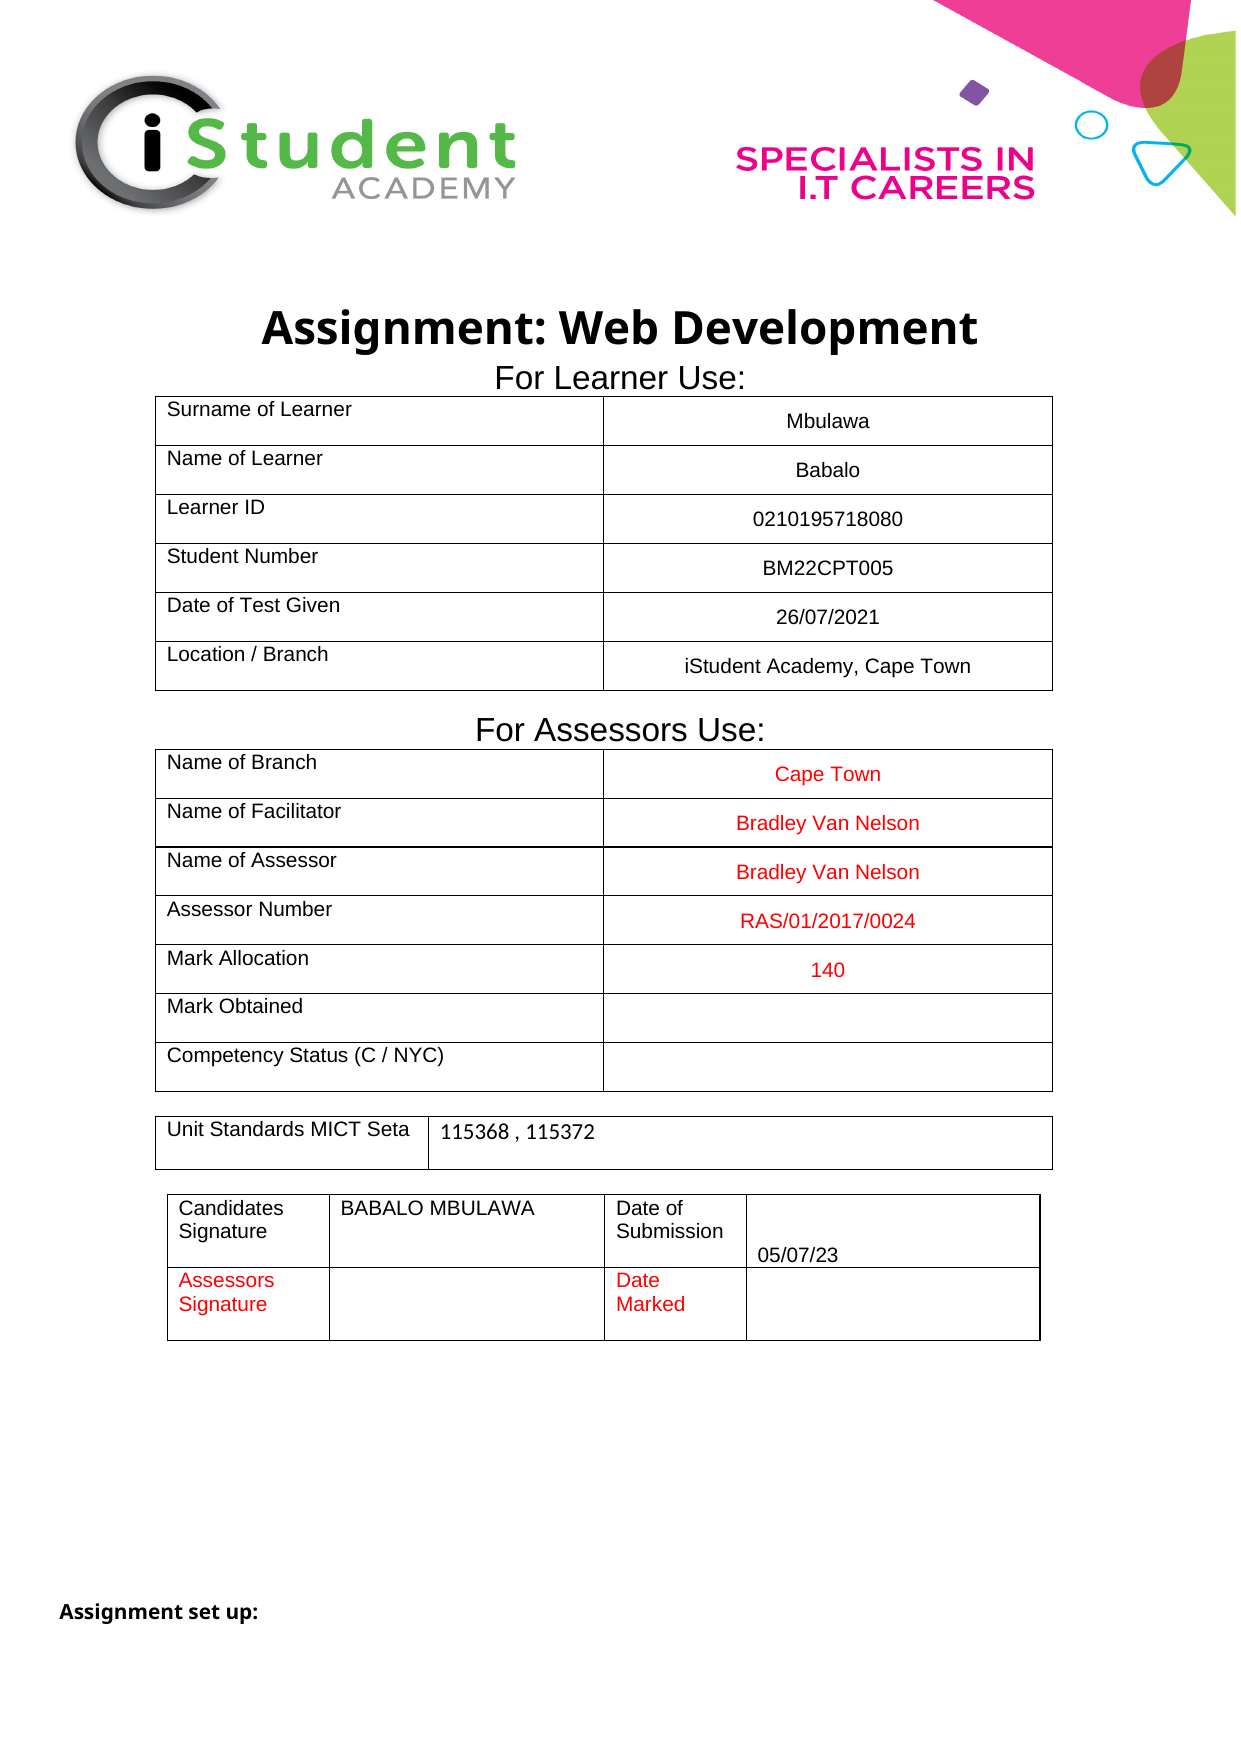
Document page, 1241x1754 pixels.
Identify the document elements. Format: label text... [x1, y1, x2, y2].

table_header Mbulawa [604, 397, 1052, 445]
table_cell Mark Allocation [156, 945, 603, 993]
table_header 115368 , 115372 [429, 1117, 1052, 1169]
table_cell Babalo [604, 446, 1052, 494]
table_header Name of Branch [156, 750, 603, 797]
table_cell Student Number [156, 544, 603, 592]
text For Learner Use: [59, 358, 1181, 396]
text Assignment set up: [59, 1597, 1181, 1625]
text Assignment: Web Development [59, 295, 1181, 358]
table_cell [747, 1268, 1039, 1340]
table_cell RAS/01/2017/0024 [604, 896, 1052, 944]
table_header Candidates Signature [168, 1195, 329, 1267]
table_cell 0210195718080 [604, 495, 1052, 543]
table_cell Mark Obtained [156, 994, 603, 1042]
table_cell Date of Test Given [156, 593, 603, 641]
table_cell Learner ID [156, 495, 603, 543]
text For Assessors Use: [59, 710, 1181, 748]
table_header Surname of Learner [156, 397, 603, 445]
table_header Date of Submission [605, 1195, 746, 1267]
table_cell Name of Learner [156, 446, 603, 494]
table_cell Bradley Van Nelson [604, 848, 1052, 895]
picture [0, 0, 1236, 246]
table_cell Name of Assessor [156, 848, 603, 895]
table_cell BM22CPT005 [604, 544, 1052, 592]
table_cell 140 [604, 945, 1052, 993]
table_cell Assessor Number [156, 896, 603, 944]
table_cell Name of Facilitator [156, 799, 603, 846]
table_cell Assessors Signature [168, 1268, 329, 1340]
table_cell Bradley Van Nelson [604, 799, 1052, 846]
table_header Unit Standards MICT Seta [156, 1117, 428, 1169]
table_header BABALO MBULAWA [330, 1195, 604, 1267]
table_header 05/07/23 [747, 1195, 1039, 1267]
table_header Cape Town [604, 750, 1052, 797]
table_cell 26/07/2021 [604, 593, 1052, 641]
table_cell [604, 1043, 1052, 1091]
table_cell Date Marked [605, 1268, 746, 1340]
table_cell iStudent Academy, Cape Town [604, 642, 1052, 690]
table_cell Location / Branch [156, 642, 603, 690]
table_cell [330, 1268, 604, 1340]
table_cell [604, 994, 1052, 1042]
table_cell Competency Status (C / NYC) [156, 1043, 603, 1091]
